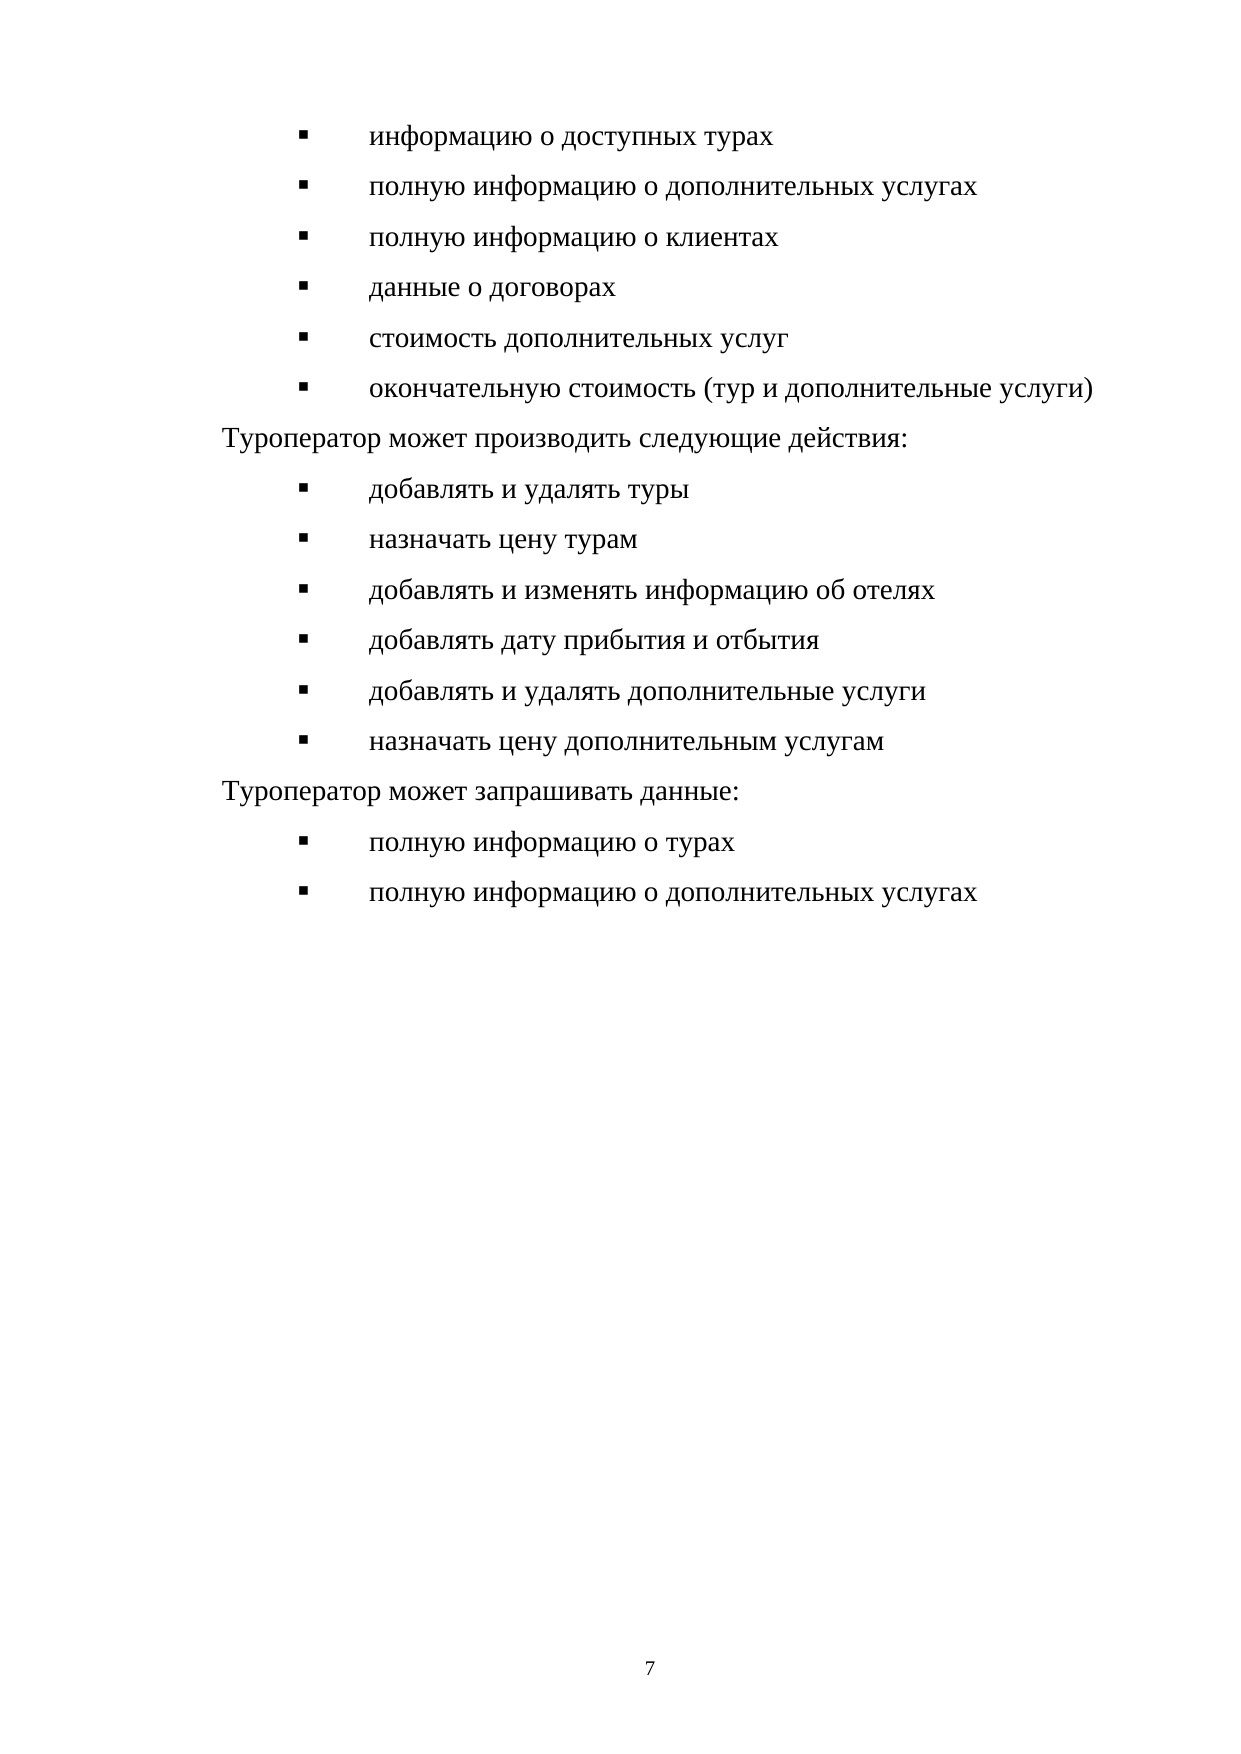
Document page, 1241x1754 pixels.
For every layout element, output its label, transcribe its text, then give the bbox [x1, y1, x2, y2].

text Туроператор может запрашивать данные: [148, 773, 1152, 807]
list добавлять и изменять информацию об отелях [223, 572, 1152, 605]
text Туроператор может производить следующие действия: [148, 421, 1152, 454]
list добавлять дату прибытия и отбытия [223, 622, 1152, 656]
list информацию о доступных турах [223, 118, 1152, 152]
list полную информацию о дополнительных услугах [223, 168, 1152, 202]
list данные о договорах [223, 269, 1152, 303]
list добавлять и удалять дополнительные услуги [223, 673, 1152, 706]
list стоимость дополнительных услуг [223, 320, 1152, 353]
list назначать цену турам [223, 521, 1152, 555]
list полную информацию о клиентах [223, 219, 1152, 253]
list назначать цену дополнительным услугам [223, 723, 1152, 757]
list добавлять и удалять туры [223, 471, 1152, 504]
list полную информацию о дополнительных услугах [223, 874, 1152, 908]
list полную информацию о турах [223, 824, 1152, 857]
list окончательную стоимость (тур и дополнительные услуги) [223, 370, 1152, 404]
